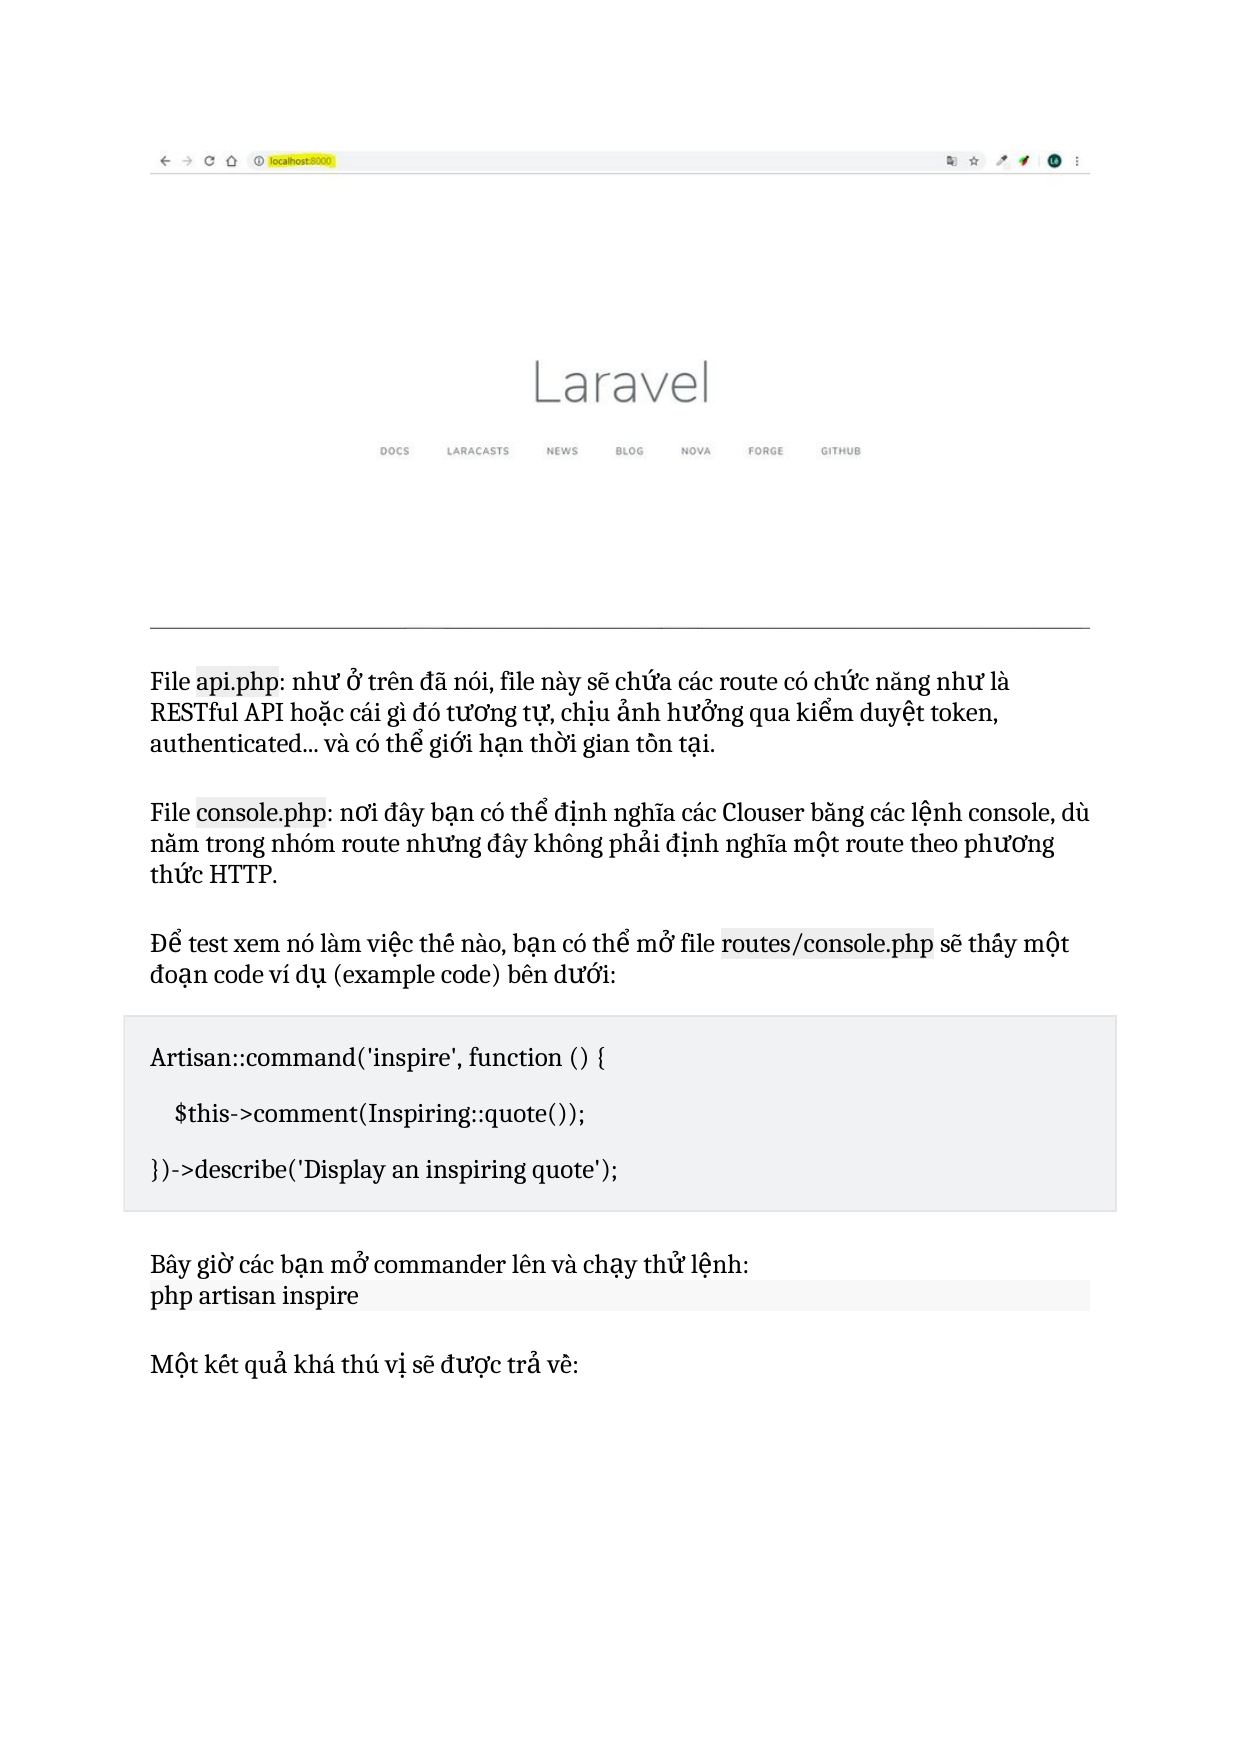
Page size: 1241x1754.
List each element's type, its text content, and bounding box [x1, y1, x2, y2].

text Một kết quả khá thú vị sẽ được trả về: [150, 1349, 1090, 1380]
text Để test xem nó làm việc thế nào, bạn có thể mở file routes/console.php sẽ thấy một đoạn code ví dụ (example code) bên dưới: [150, 928, 1090, 990]
picture [150, 150, 1091, 629]
text })->describe('Display an inspiring quote'); [125, 1127, 1115, 1210]
text Bây giờ các bạn mở commander lên và chạy thử lệnh: [150, 1249, 1090, 1280]
text File api.php: như ở trên đã nói, file này sẽ chứa các route có chức năng như là RESTful API hoặc cái gì đó tương tự, chịu ảnh hưởng qua kiểm duyệt token, authenticated... và có thể giới hạn thời gian tồn tại. [150, 666, 1090, 759]
text File console.php: nơi đây bạn có thể định nghĩa các Clouser bằng các lệnh console, dù nằm trong nhóm route nhưng đây không phải định nghĩa một route theo phương thức HTTP. [150, 797, 1090, 890]
text Artisan::command('inspire', function () { [125, 1017, 1115, 1071]
text php artisan inspire [150, 1280, 1090, 1311]
text $this->comment(Inspiring::quote()); [125, 1071, 1115, 1127]
